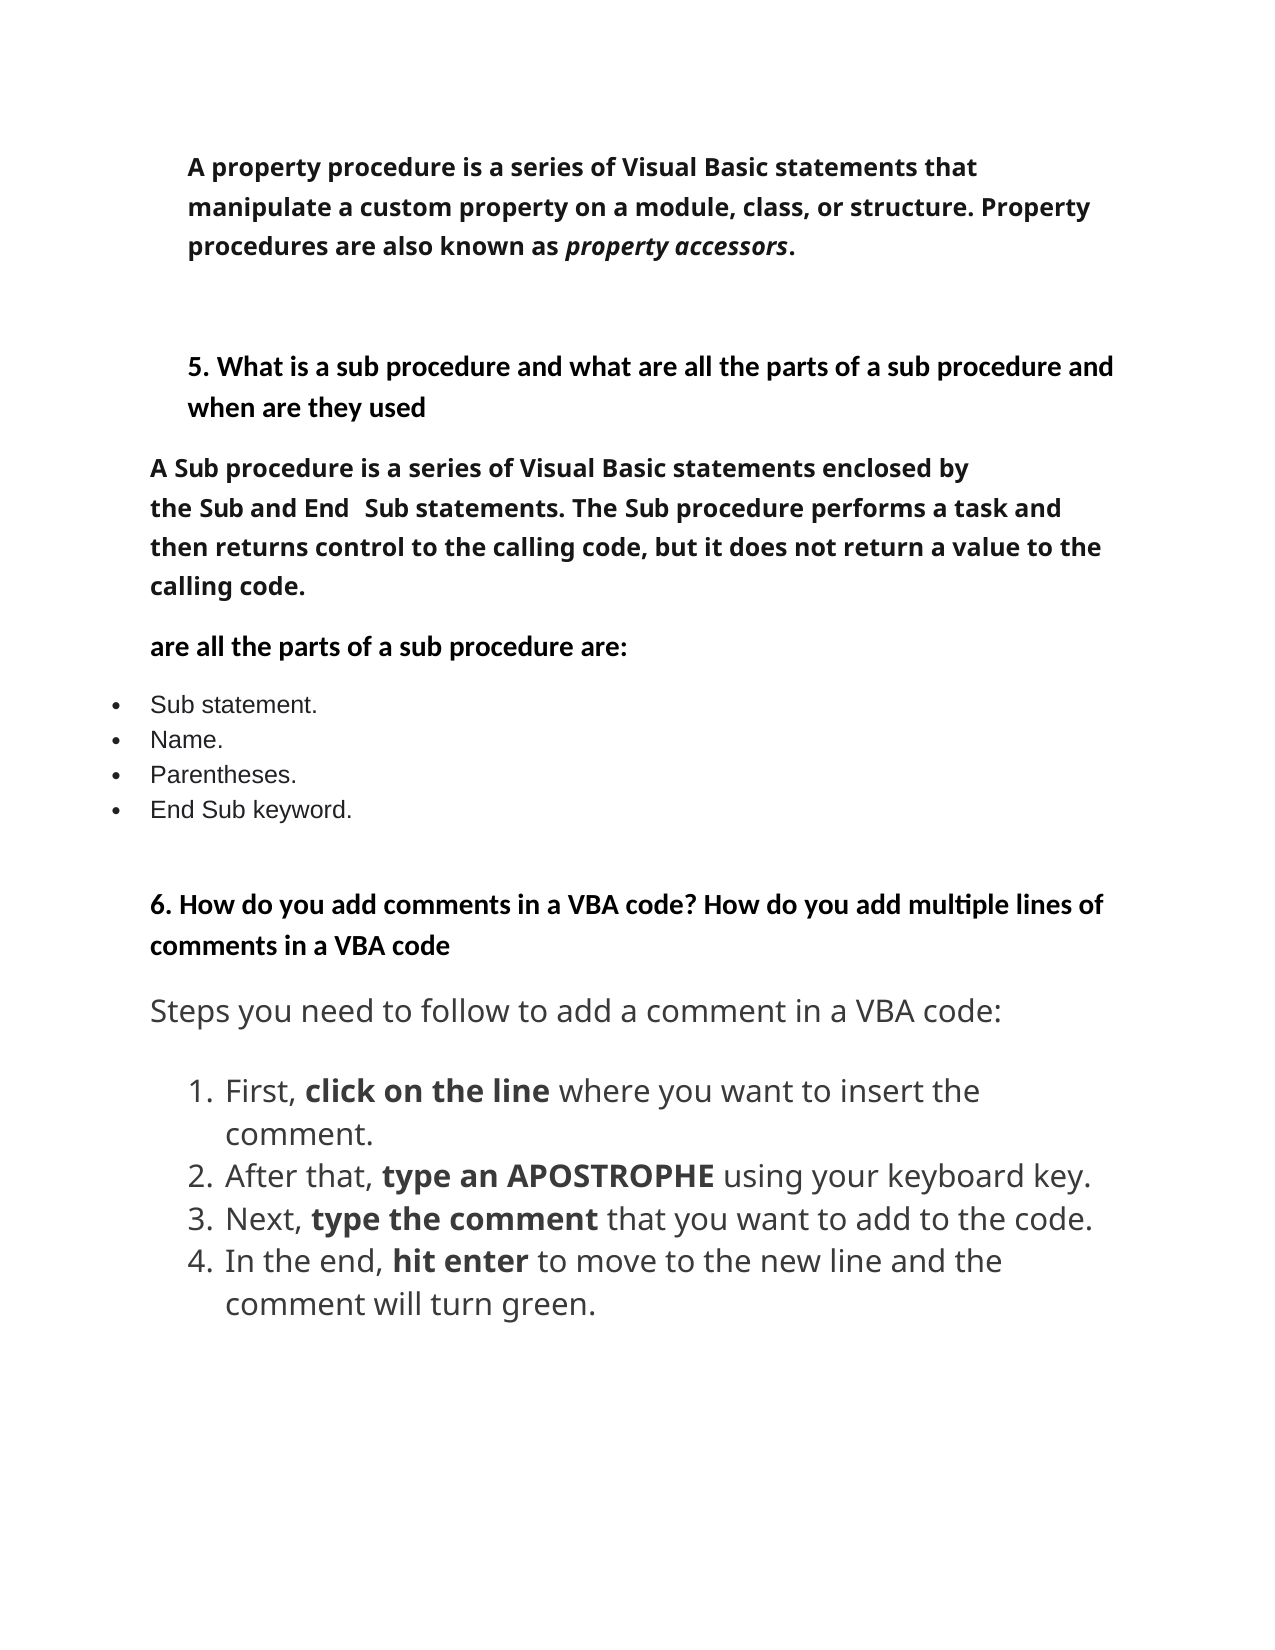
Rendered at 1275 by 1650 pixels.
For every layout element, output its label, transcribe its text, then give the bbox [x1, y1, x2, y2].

text are all the parts of a sub procedure are: [150, 628, 1125, 664]
list Name. [112, 725, 1125, 754]
list Parentheses. [112, 760, 1125, 789]
text Steps you need to follow to add a comment in a VBA code: [150, 989, 1125, 1031]
list After that, type an APOSTROPHE using your keyboard key. [187, 1154, 1125, 1197]
list Next, type the comment that you want to add to the code. [187, 1197, 1125, 1239]
list End Sub keyword. [112, 795, 1125, 824]
text 5. What is a sub procedure and what are all the parts of a sub procedure and when are they used [187, 348, 1125, 425]
text A property procedure is a series of Visual Basic statements that manipulate a custom property on a module, class, or structure. Property procedures are also known as property accessors. [187, 150, 1125, 262]
text 6. How do you add comments in a VBA code? How do you add multiple lines of comments in a VBA code [150, 886, 1125, 963]
list First, click on the line where you want to insert the comment. [187, 1069, 1125, 1154]
list Sub statement. [112, 690, 1125, 719]
list In the end, hit enter to move to the new line and the comment will turn green. [187, 1239, 1125, 1324]
text A Sub procedure is a series of Visual Basic statements enclosed by the Sub and End Sub statements. The Sub procedure performs a task and then returns control to the calling code, but it does not return a value to the calling code. [150, 451, 1125, 603]
